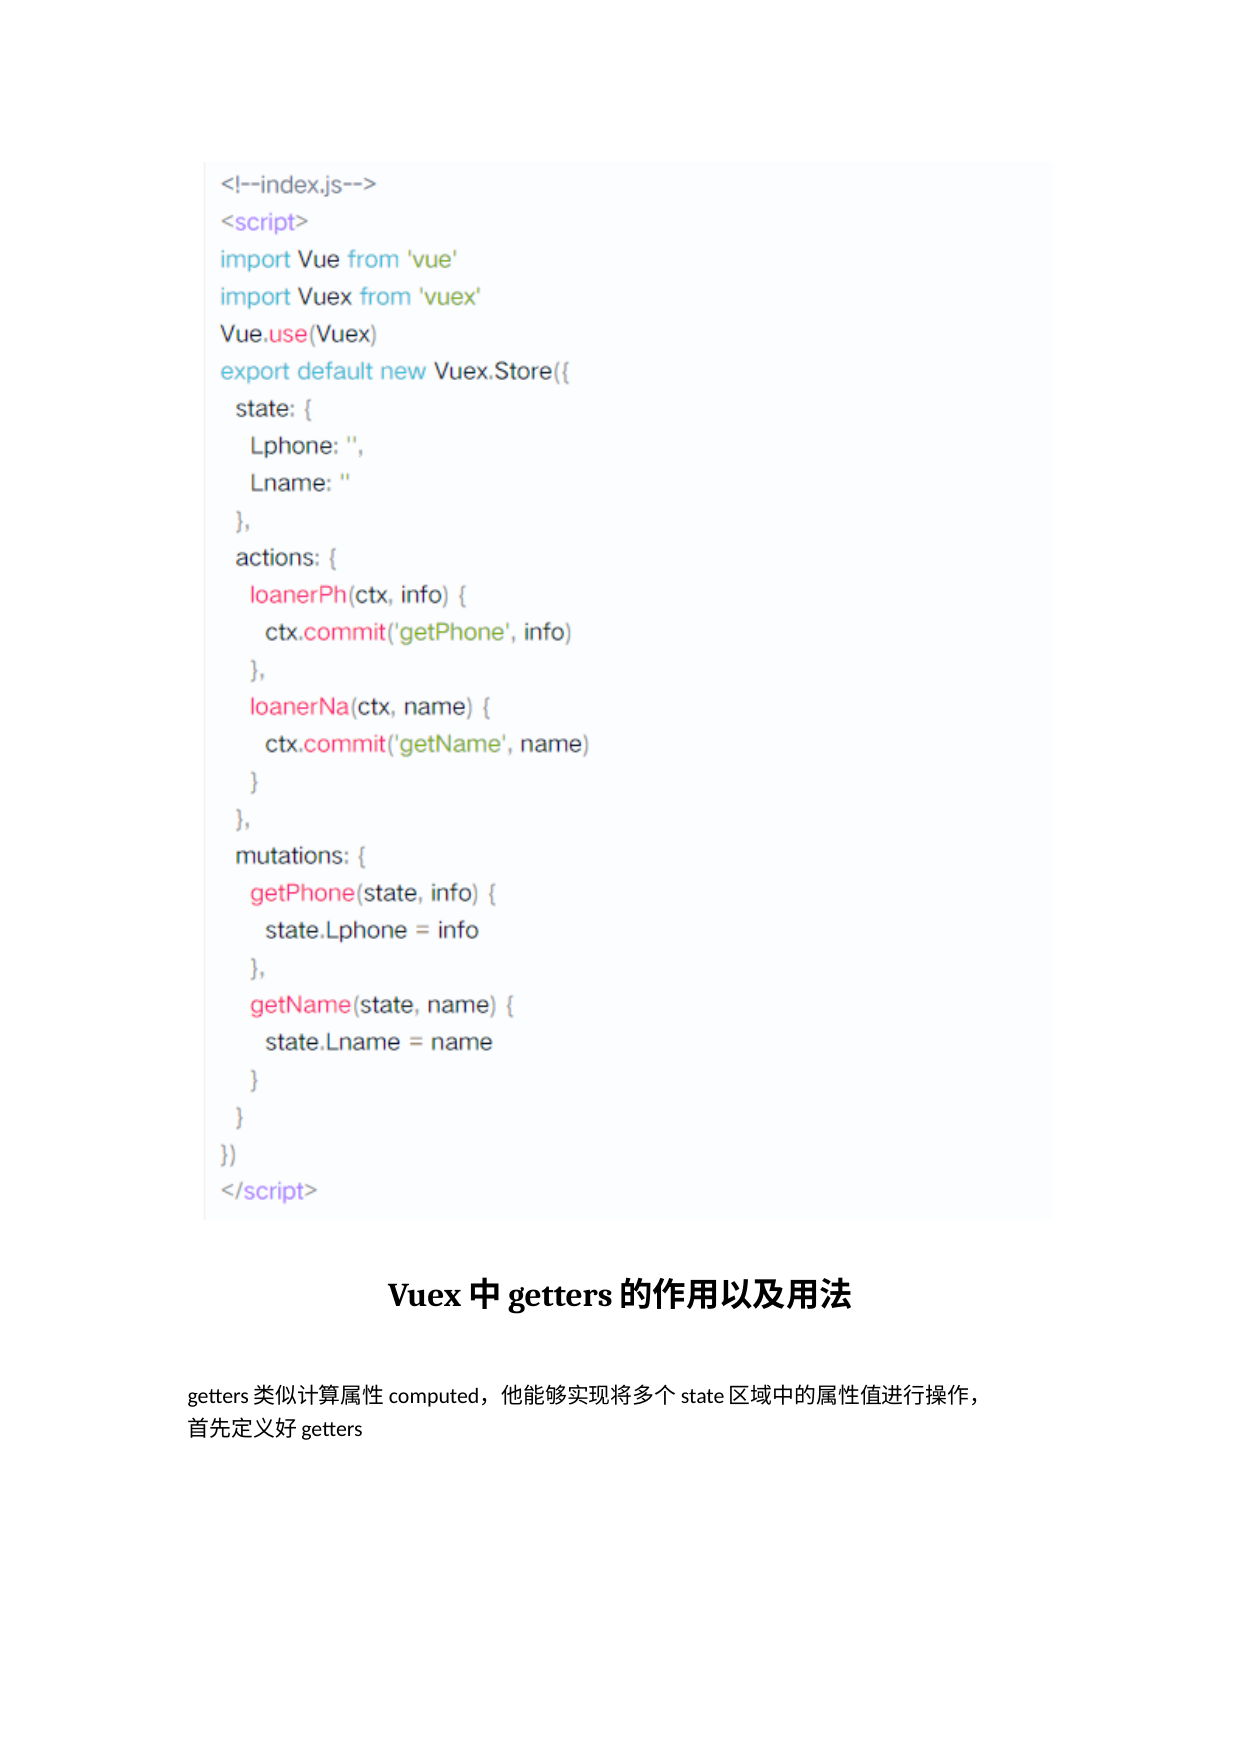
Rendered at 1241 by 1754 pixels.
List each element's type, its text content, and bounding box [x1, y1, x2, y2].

text 首先定义好getters [187, 1410, 1053, 1443]
text getters类似计算属性computed，他能够实现将多个state区域中的属性值进行操作， [187, 1378, 1053, 1410]
picture [187, 162, 1053, 1220]
subtitle Vuex中getters的作用以及用法 [187, 1259, 1053, 1324]
